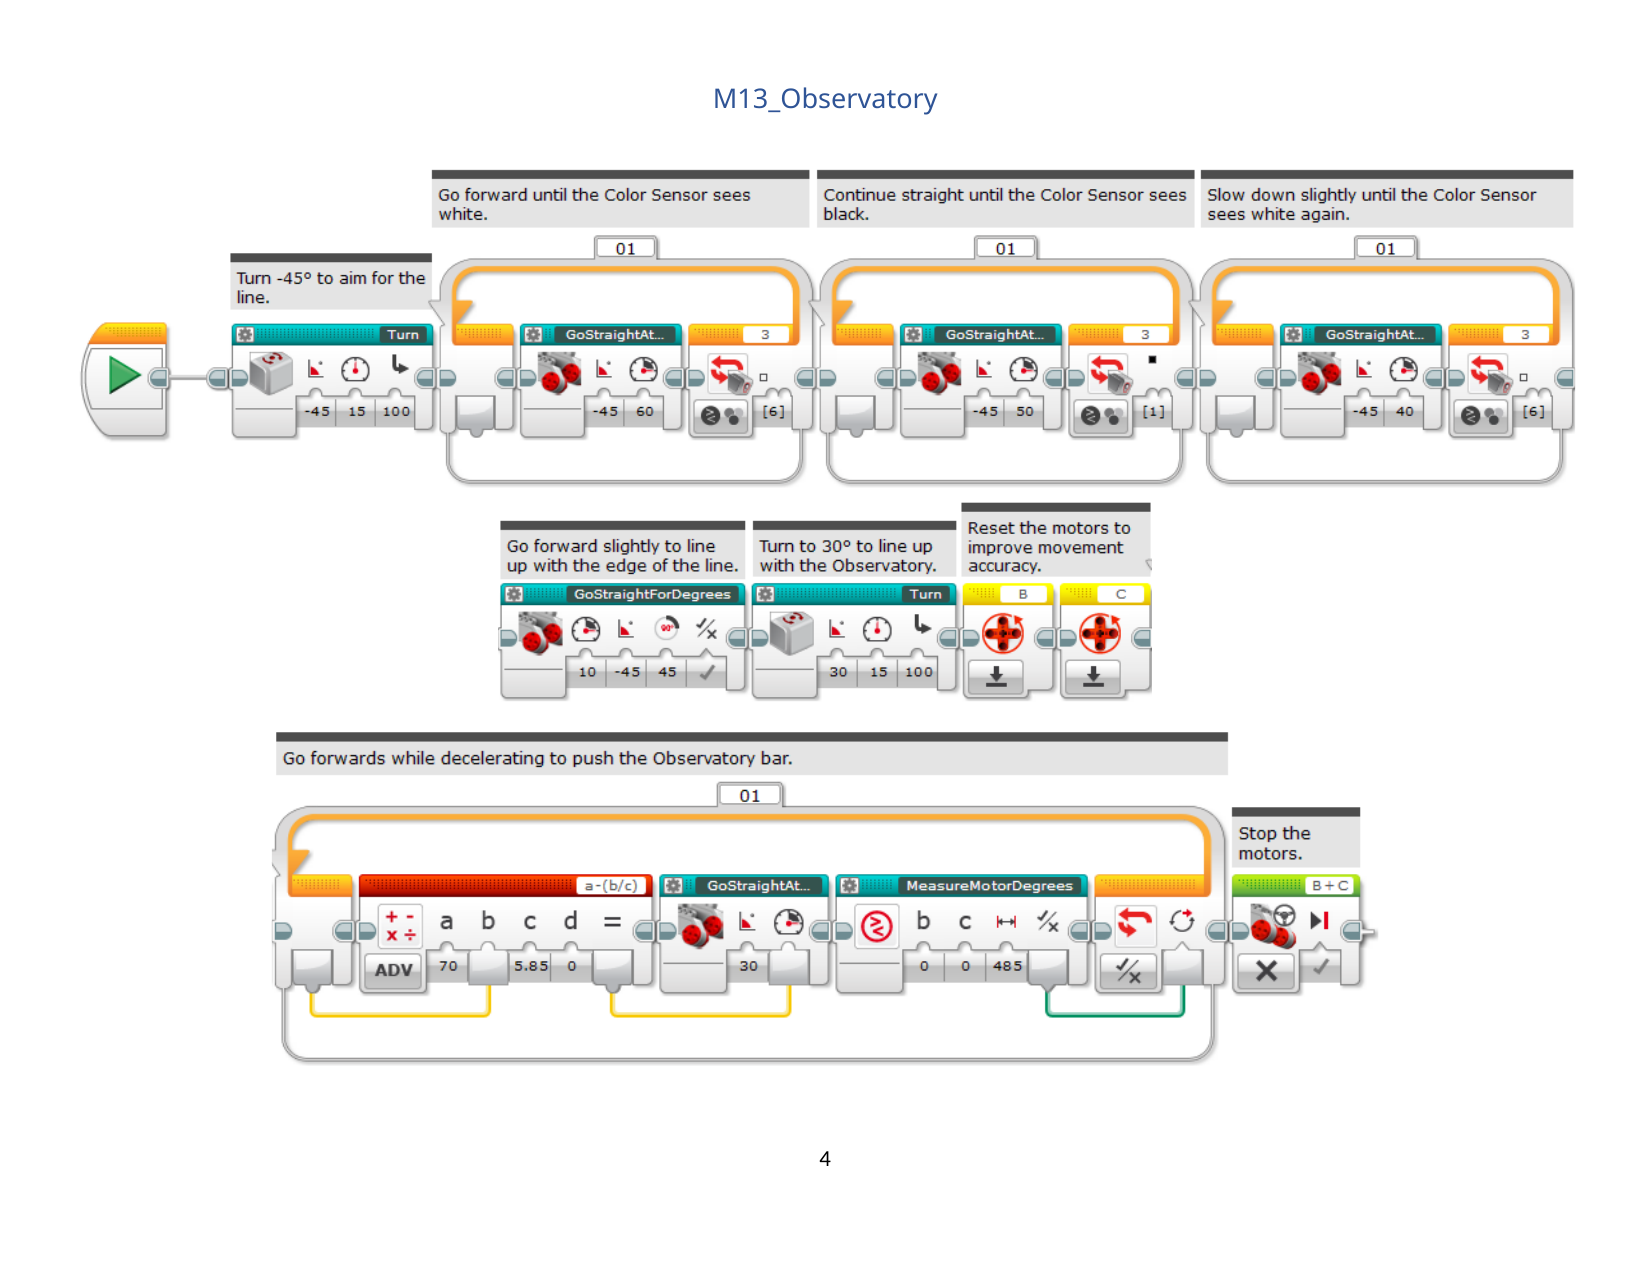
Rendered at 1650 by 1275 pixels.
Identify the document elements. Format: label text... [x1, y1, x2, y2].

picture [498, 499, 1152, 709]
picture [75, 165, 1575, 498]
picture [271, 727, 1379, 1074]
subtitle M13_Observatory [75, 79, 1575, 116]
